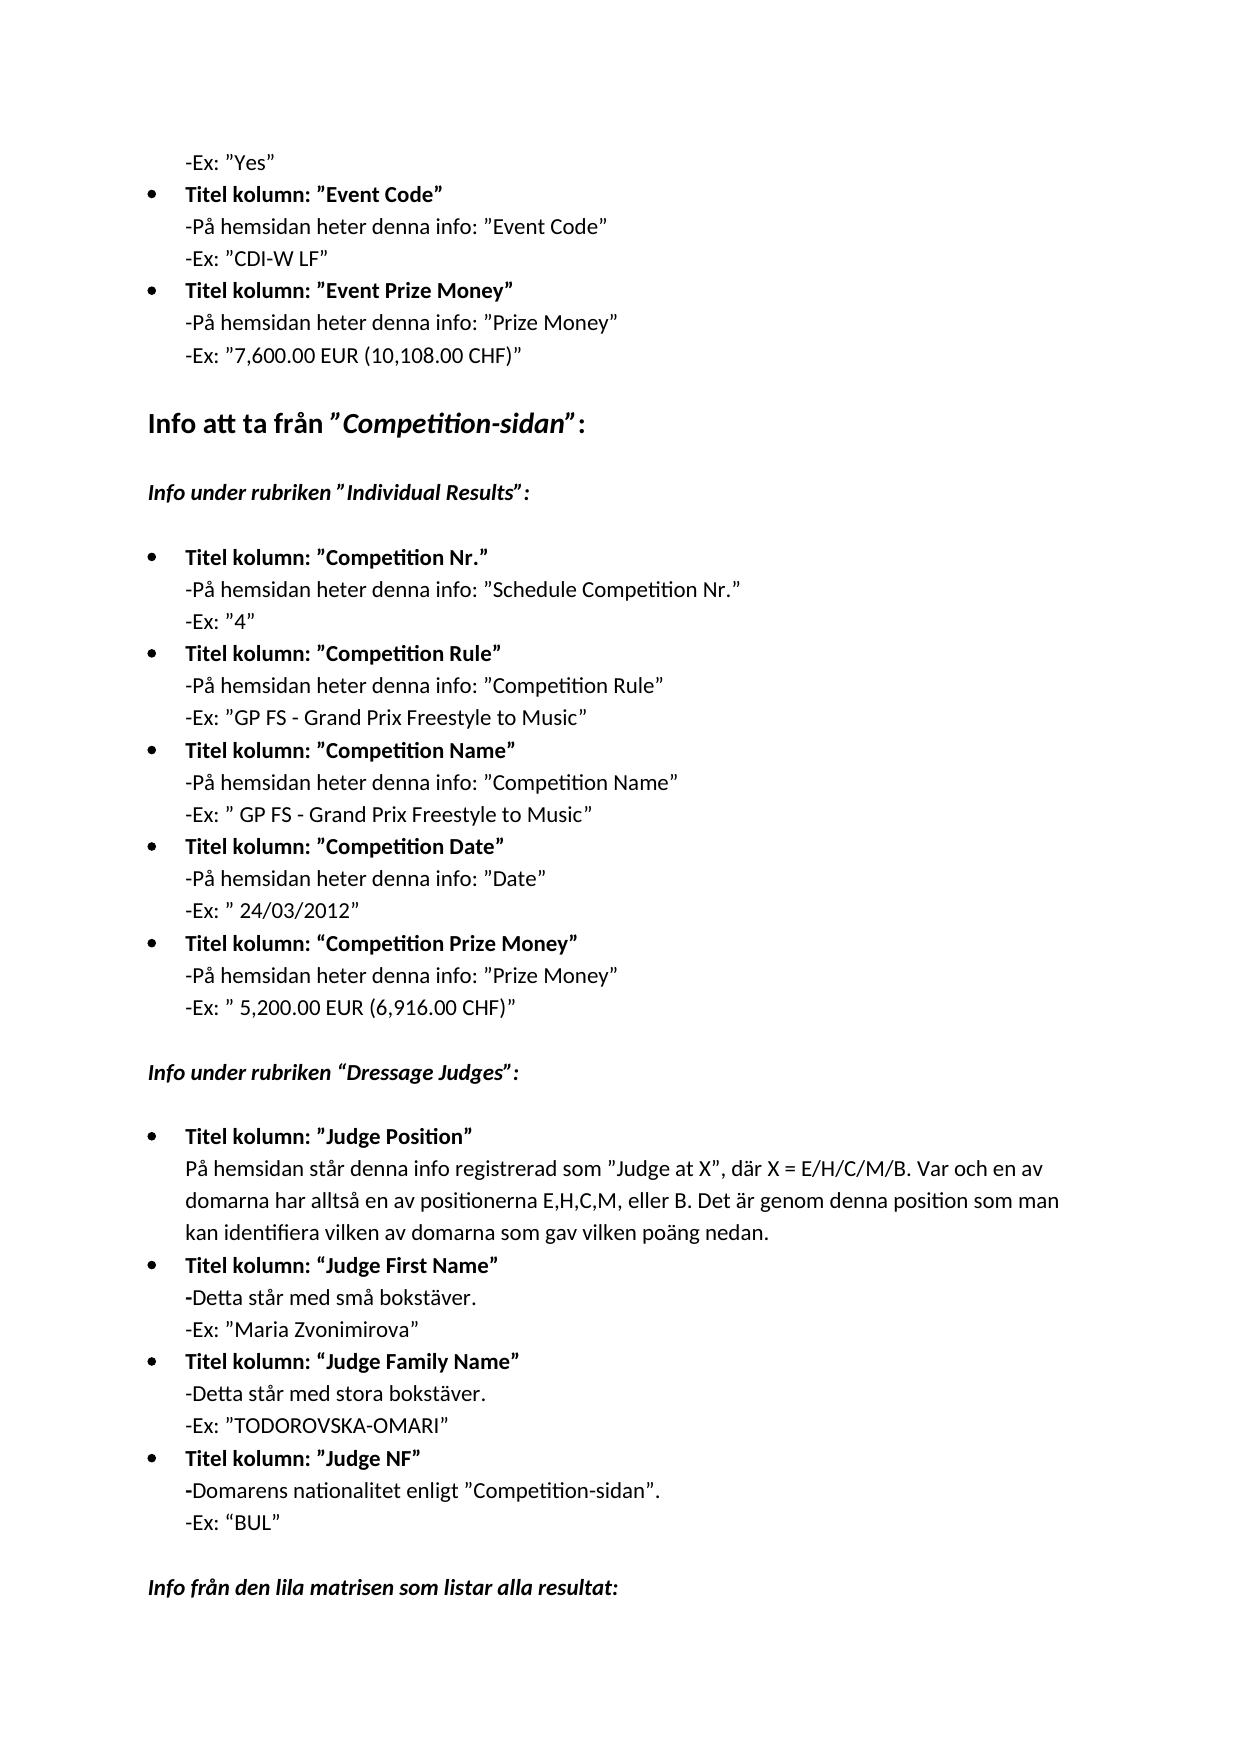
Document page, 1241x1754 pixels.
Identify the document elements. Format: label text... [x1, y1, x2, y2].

list Titel kolumn: ”Competition Rule” [148, 639, 1093, 667]
text -Ex: ”GP FS - Grand Prix Freestyle to Music” [185, 703, 1093, 732]
text -På hemsidan heter denna info: ”Schedule Competition Nr.” [185, 575, 1093, 603]
list Titel kolumn: ”Judge Position” [148, 1122, 1093, 1150]
text -Ex: ”CDI-W LF” [185, 244, 1093, 272]
text Info under rubriken ”Individual Results”: [148, 478, 1093, 506]
text -Ex: ” 5,200.00 EUR (6,916.00 CHF)” [185, 993, 1093, 1021]
text -På hemsidan heter denna info: ”Prize Money” [185, 961, 1093, 989]
list Titel kolumn: ”Event Prize Money” [148, 276, 1093, 304]
text Info under rubriken “Dressage Judges”: [148, 1058, 1093, 1086]
text -Ex: ”7,600.00 EUR (10,108.00 CHF)” [185, 341, 1093, 369]
list -Detta står med stora bokstäver. -Ex: ”TODOROVSKA-OMARI” [185, 1379, 1093, 1440]
list Titel kolumn: ”Event Code” [148, 180, 1093, 208]
list Titel kolumn: “Competition Prize Money” [148, 929, 1093, 957]
text -På hemsidan heter denna info: ”Competition Rule” [185, 671, 1093, 699]
text -Ex: ” 24/03/2012” [185, 897, 1093, 925]
list Titel kolumn: “Judge First Name” -Detta står med små bokstäver. -Ex: ”Maria Zvonimirova” [148, 1251, 1093, 1343]
text På hemsidan står denna info registrerad som ”Judge at X”, där X = E/H/C/M/B. Var och en av domarna har alltså en av positionerna E,H,C,M, eller B. Det är genom denna position som man kan identifiera vilken av domarna som gav vilken poäng nedan. [185, 1154, 1093, 1247]
text -På hemsidan heter denna info: ”Prize Money” [185, 308, 1093, 337]
text -Ex: ”Yes” [185, 148, 1093, 176]
list Titel kolumn: ”Competition Name” [148, 736, 1093, 764]
list -Ex: “BUL” [148, 1508, 1093, 1536]
text Info att ta från ”Competition-sidan”: [148, 405, 1093, 441]
text -Ex: ” [185, 607, 1093, 635]
text -Ex: ” GP FS - Grand Prix Freestyle to Music” [185, 800, 1093, 828]
list Titel kolumn: ”Competition Date” [148, 832, 1093, 860]
text Info från den lila matrisen som listar alla resultat: [148, 1573, 1093, 1601]
list Titel kolumn: ”Competition Nr.” [148, 543, 1093, 571]
list Titel kolumn: “Judge Family Name” [148, 1347, 1093, 1375]
text -På hemsidan heter denna info: ”Date” [185, 864, 1093, 892]
list Titel kolumn: ”Judge NF” -Domarens nationalitet enligt ”Competition-sidan”. [148, 1444, 1093, 1504]
text -På hemsidan heter denna info: ”Competition Name” [185, 768, 1093, 796]
text -På hemsidan heter denna info: ”Event Code” [185, 212, 1093, 240]
